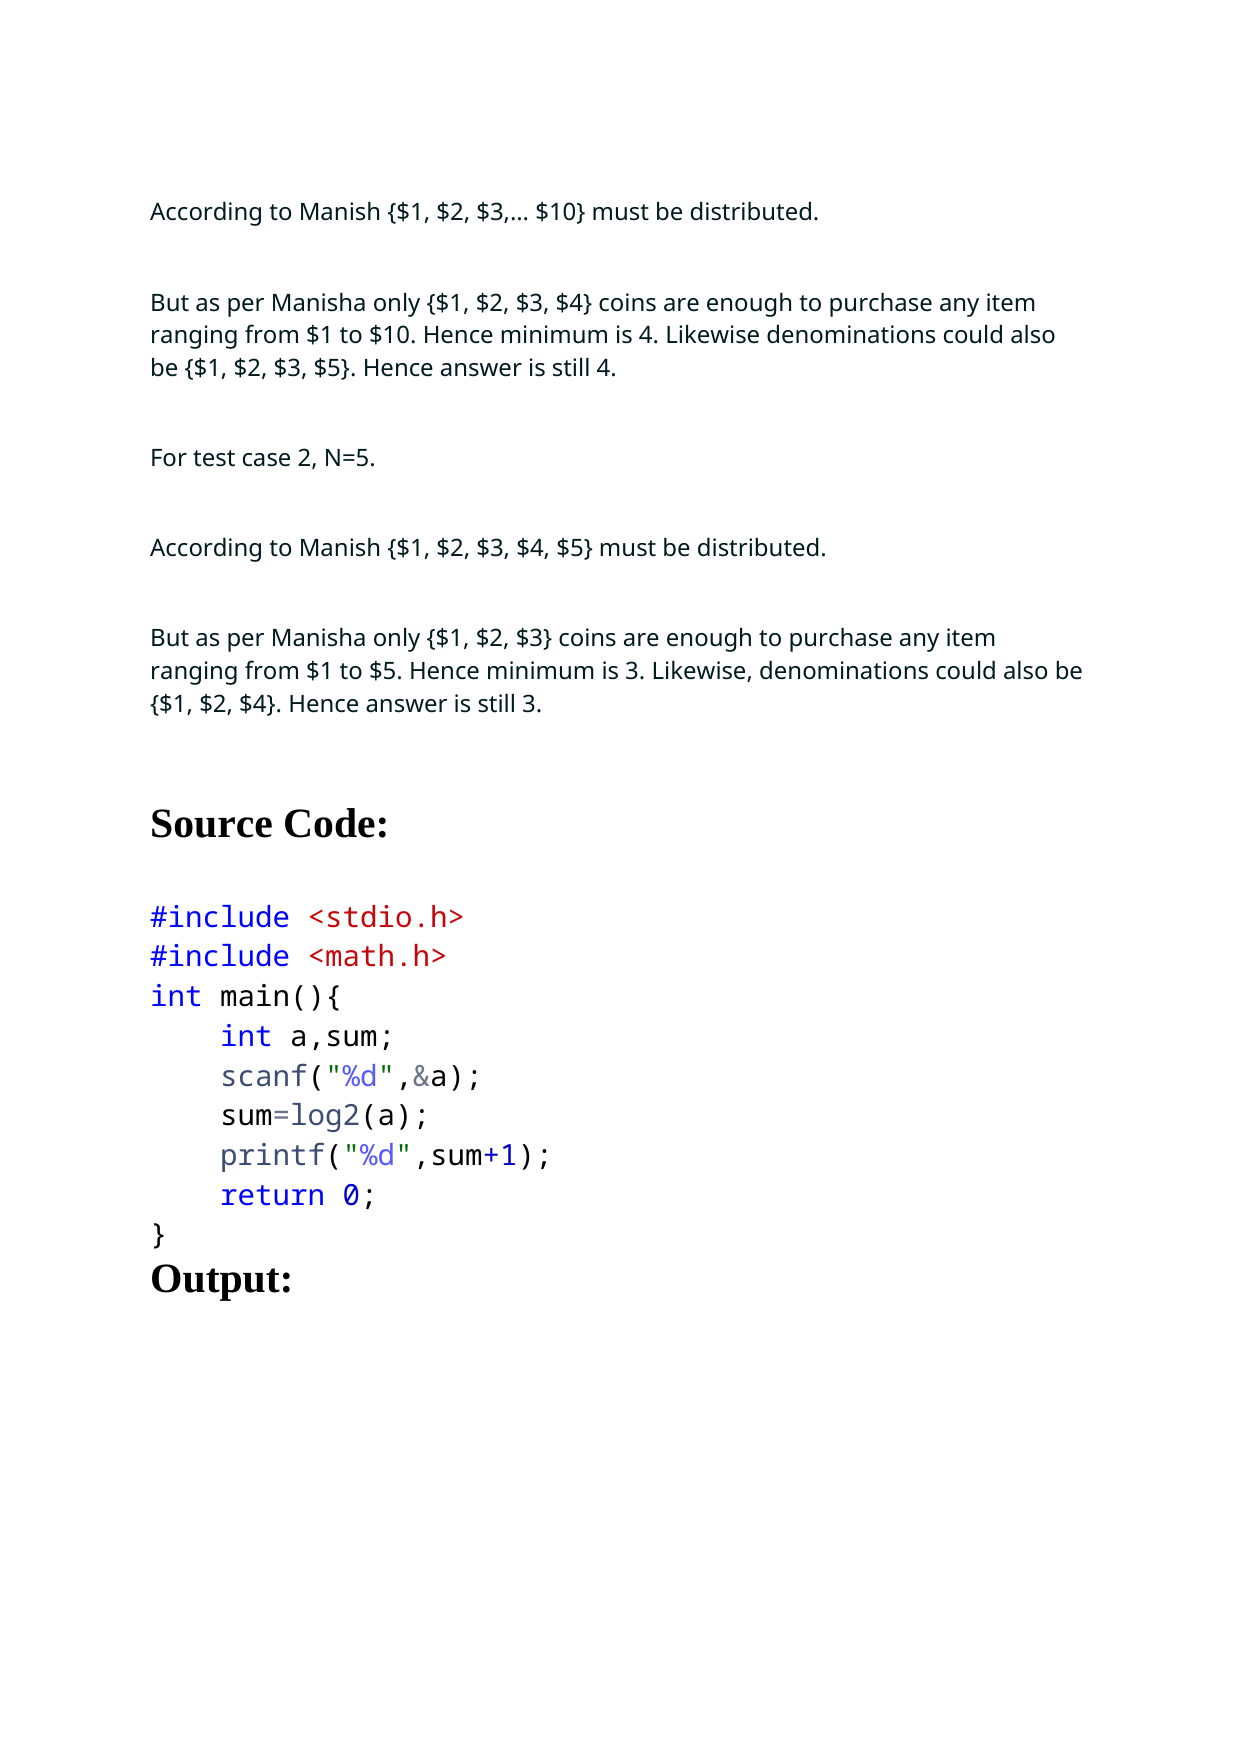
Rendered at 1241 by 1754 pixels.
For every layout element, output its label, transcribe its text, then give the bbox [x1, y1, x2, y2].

text #include <stdio.h> [150, 896, 1090, 936]
text int a,sum; [150, 1015, 1090, 1055]
text int main(){ [150, 975, 1090, 1015]
text But as per Manisha only {$1, $2, $3, $4} coins are enough to purchase any item ranging from $1 to $10. Hence minimum is 4. Likewise denominations could also be {$1, $2, $3, $5}. Hence answer is still 4. [150, 285, 1090, 383]
text printf("%d",sum+1); [150, 1134, 1090, 1174]
text But as per Manisha only {$1, $2, $3} coins are enough to purchase any item ranging from $1 to $5. Hence minimum is 3. Likewise, denominations could also be {$1, $2, $4}. Hence answer is still 3. [150, 621, 1090, 719]
text According to Manish {$1, $2, $3, $4, $5} must be distributed. [150, 531, 1090, 563]
text scanf("%d",&a); [150, 1055, 1090, 1094]
text return 0; [150, 1174, 1090, 1213]
text } [150, 1213, 1090, 1253]
text According to Manish {$1, $2, $3,… $10} must be distributed. [150, 195, 1090, 228]
text Source Code: [150, 799, 1090, 847]
text sum=log2(a); [150, 1094, 1090, 1134]
text For test case 2, N=5. [150, 441, 1090, 473]
text #include <math.h> [150, 936, 1090, 975]
text Output: [150, 1253, 1090, 1301]
